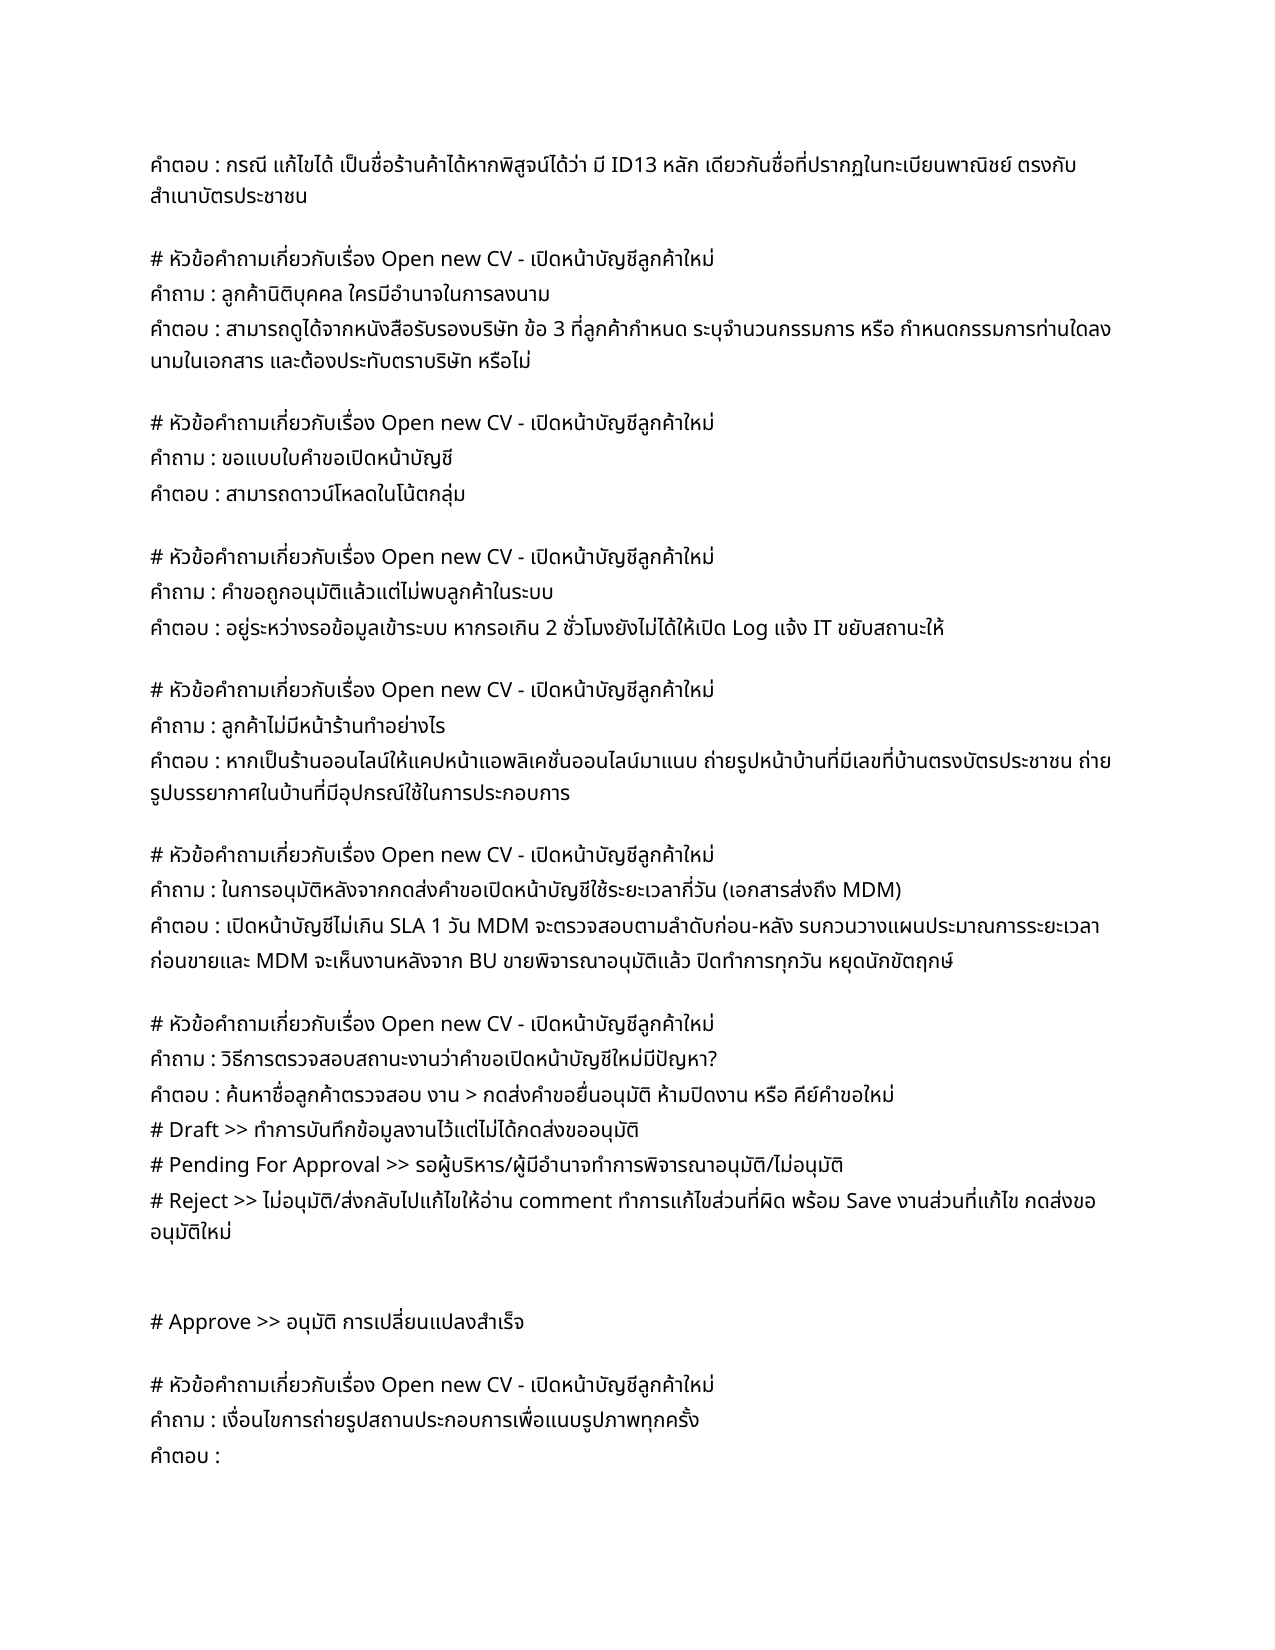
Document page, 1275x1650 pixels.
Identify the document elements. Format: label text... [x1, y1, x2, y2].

text คำตอบ : [150, 1441, 1125, 1472]
text # หัวข้อคำถามเกี่ยวกับเรื่อง Open new CV - เปิดหน้าบัญชีลูกค้าใหม่ [150, 840, 1125, 871]
text คำถาม : ลูกค้าไม่มีหน้าร้านทำอย่างไร [150, 711, 1125, 742]
text คำตอบ : สามารถดาวน์โหลดในโน้ตกลุ่ม [150, 479, 1125, 510]
text # หัวข้อคำถามเกี่ยวกับเรื่อง Open new CV - เปิดหน้าบัญชีลูกค้าใหม่ [150, 542, 1125, 573]
text # Reject >> ไม่อนุมัติ/ส่งกลับไปแก้ไขให้อ่าน comment ทำการแก้ไขส่วนที่ผิด พร้อม Save งานส่วนที่แก้ไข กดส่งขออนุมัติใหม่ [150, 1186, 1125, 1248]
text # หัวข้อคำถามเกี่ยวกับเรื่อง Open new CV - เปิดหน้าบัญชีลูกค้าใหม่ [150, 1370, 1125, 1401]
text # Approve >> อนุมัติ การเปลี่ยนแปลงสำเร็จ [150, 1307, 1125, 1338]
text # หัวข้อคำถามเกี่ยวกับเรื่อง Open new CV - เปิดหน้าบัญชีลูกค้าใหม่ [150, 1009, 1125, 1040]
text คำตอบ : ค้นหาชื่อลูกค้าตรวจสอบ งาน > กดส่งคำขอยื่นอนุมัติ ห้ามปิดงาน หรือ คีย์คำขอใหม่ [150, 1080, 1125, 1111]
text คำตอบ : เปิดหน้าบัญชีไม่เกิน SLA 1 วัน MDM จะตรวจสอบตามลำดับก่อน-หลัง รบกวนวางแผนประมาณการระยะเวลาก่อนขายและ MDM จะเห็นงานหลังจาก BU ขายพิจารณาอนุมัติแล้ว ปิดทำการทุกวัน หยุดนักขัตฤกษ์ [150, 911, 1125, 977]
text # Draft >> ทำการบันทึกข้อมูลงานไว้แต่ไม่ได้กดส่งขออนุมัติ [150, 1115, 1125, 1146]
text # หัวข้อคำถามเกี่ยวกับเรื่อง Open new CV - เปิดหน้าบัญชีลูกค้าใหม่ [150, 676, 1125, 706]
text คำตอบ : อยู่ระหว่างรอข้อมูลเข้าระบบ หากรอเกิน 2 ชั่วโมงยังไม่ได้ให้เปิด Log แจ้ง IT ขยับสถานะให้ [150, 613, 1125, 643]
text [150, 244, 1125, 274]
text คำถาม : คำขอถูกอนุมัติแล้วแต่ไม่พบลูกค้าในระบบ [150, 577, 1125, 608]
text # หัวข้อคำถามเกี่ยวกับเรื่อง Open new CV - เปิดหน้าบัญชีลูกค้าใหม่ [150, 408, 1125, 439]
text คำถาม : ในการอนุมัติหลังจากกดส่งคำขอเปิดหน้าบัญชีใช้ระยะเวลากี่วัน (เอกสารส่งถึง MDM) [150, 876, 1125, 906]
text คำตอบ : กรณี แก้ไขได้ เป็นชื่อร้านค้าได้หากพิสูจน์ได้ว่า มี ID13 หลัก เดียวกันชื่อที่ปรากฏในทะเบียนพาณิชย์ ตรงกับ สำเนาบัตรประชาชน [150, 150, 1125, 212]
text คำถาม : ขอแบบใบคำขอเปิดหน้าบัญชี [150, 443, 1125, 474]
text คำตอบ : สามารถดูได้จากหนังสือรับรองบริษัท ข้อ 3 ที่ลูกค้ากำหนด ระบุจำนวนกรรมการ หรือ กำหนดกรรมการท่านใดลงนามในเอกสาร และต้องประทับตราบริษัท หรือไม่ [150, 314, 1125, 377]
text คำถาม : ลูกค้านิติบุคคล ใครมีอำนาจในการลงนาม [150, 279, 1125, 310]
text # Pending For Approval >> รอผู้บริหาร/ผู้มีอำนาจทำการพิจารณาอนุมัติ/ไม่อนุมัติ [150, 1151, 1125, 1181]
text คำถาม : เงื่อนไขการถ่ายรูปสถานประกอบการเพื่อแนบรูปภาพทุกครั้ง [150, 1405, 1125, 1436]
text คำตอบ : หากเป็นร้านออนไลน์ให้แคปหน้าแอพลิเคชั่นออนไลน์มาแนบ ถ่ายรูปหน้าบ้านที่มีเลขที่บ้านตรงบัตรประชาชน ถ่ายรูปบรรยากาศในบ้านที่มีอุปกรณ์ใช้ในการประกอบการ [150, 746, 1125, 808]
text คำถาม : วิธีการตรวจสอบสถานะงานว่าคำขอเปิดหน้าบัญชีใหม่มีปัญหา? [150, 1044, 1125, 1075]
